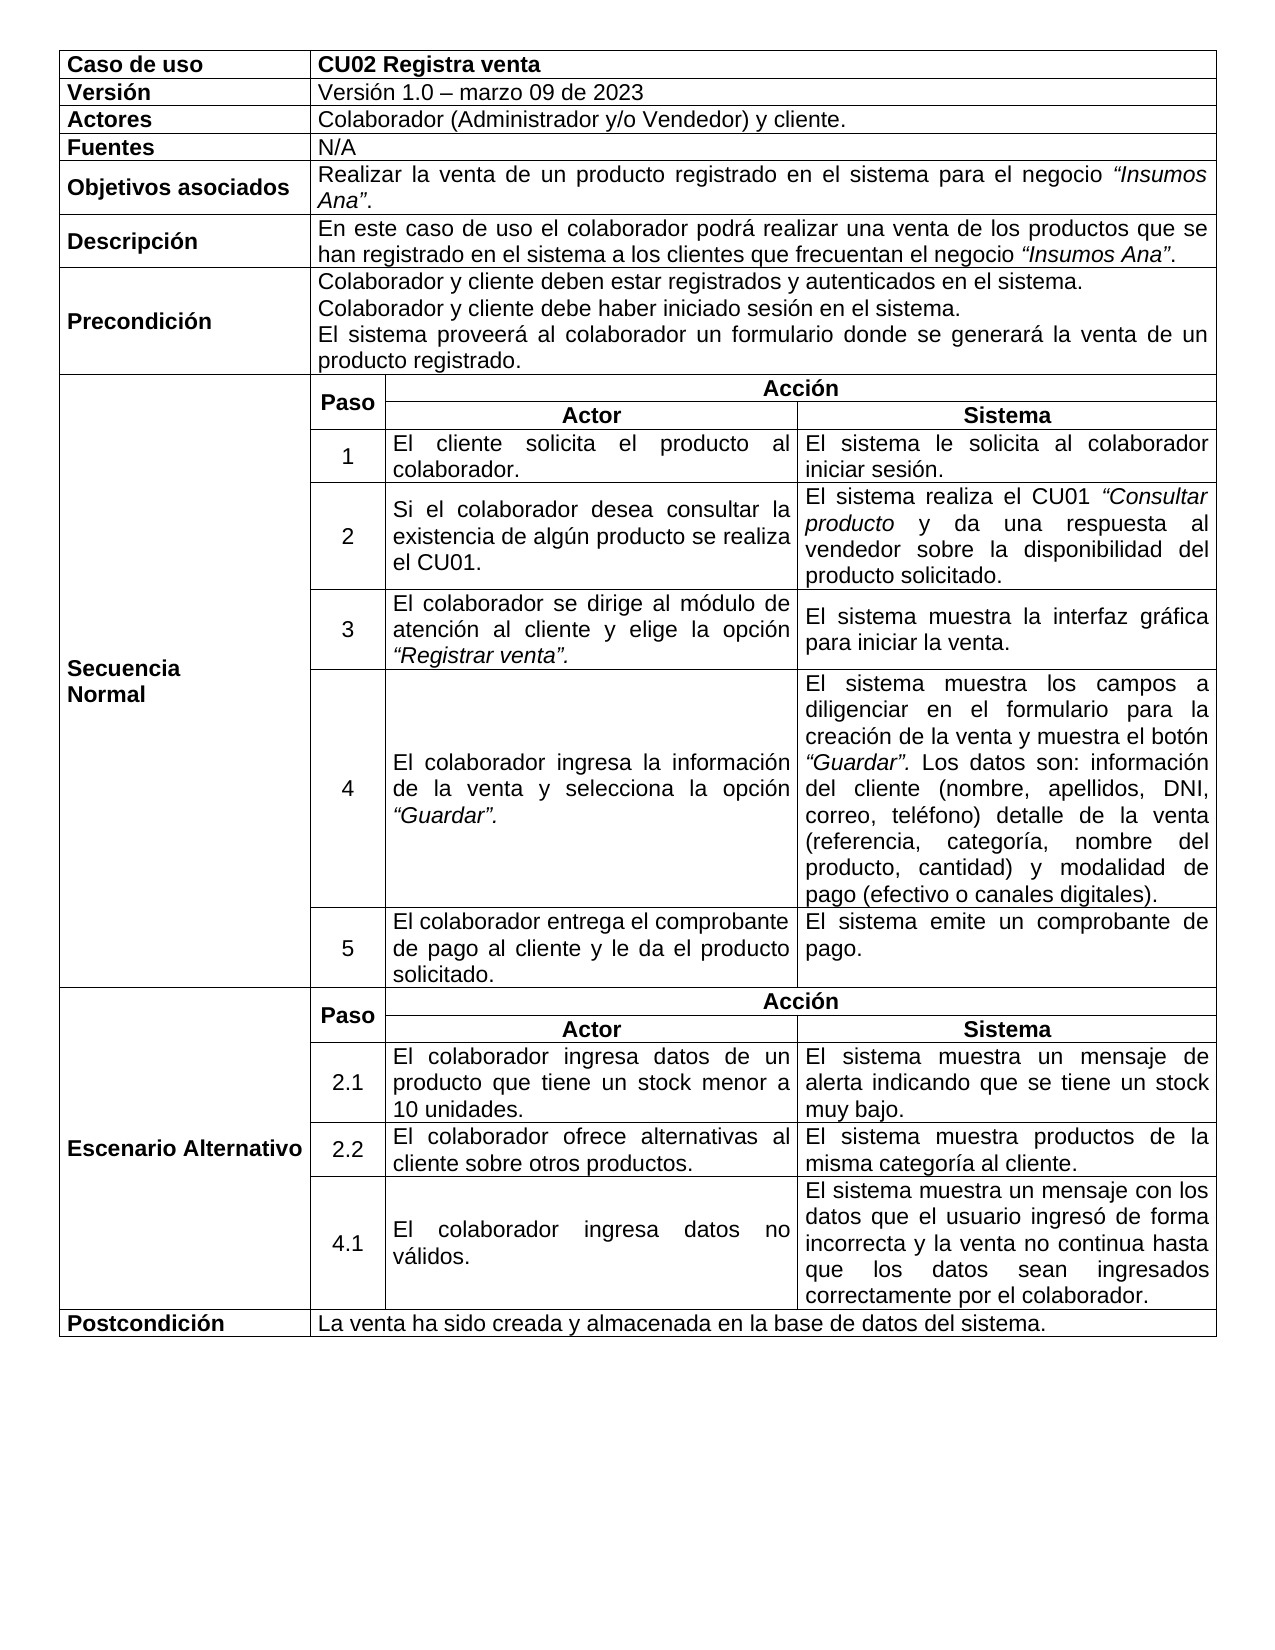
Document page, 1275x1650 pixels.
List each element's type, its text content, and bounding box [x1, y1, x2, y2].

table_cell Escenario Alternativo [60, 988, 310, 1309]
table_cell Descripción [60, 215, 310, 267]
table_cell 2.1 [311, 1043, 385, 1122]
table_cell 5 [311, 908, 385, 987]
table_cell El colaborador entrega el comprobante de pago al cliente y le da el producto solicitado. [386, 908, 797, 987]
table_cell Fuentes [60, 134, 310, 160]
table_cell El colaborador ingresa datos no válidos. [386, 1177, 797, 1309]
table_cell 2 [311, 483, 385, 589]
table_cell Acción [386, 988, 1216, 1014]
table_header CU02 Registra venta [311, 51, 1216, 78]
table_cell El colaborador se dirige al módulo de atención al cliente y elige la opción “Registrar venta”. [386, 590, 797, 669]
table_cell Sistema [798, 1016, 1216, 1042]
table_cell El sistema muestra la interfaz gráfica para iniciar la venta. [798, 590, 1216, 669]
table_cell N/A [311, 134, 1216, 160]
table_cell Actor [386, 1016, 797, 1042]
table_cell Colaborador (Administrador y/o Vendedor) y cliente. [311, 106, 1216, 132]
table_cell 2.2 [311, 1123, 385, 1176]
table_cell El sistema muestra los campos a diligenciar en el formulario para la creación de la venta y muestra el botón “Guardar”. Los datos son: información del cliente (nombre, apellidos, DNI, correo, teléfono) detalle de la venta (referencia, categoría, nombre del producto, cantidad) y modalidad de pago (efectivo o canales digitales). [798, 670, 1216, 907]
table_cell El sistema realiza el CU01 “Consultar producto y da una respuesta al vendedor sobre la disponibilidad del producto solicitado. [798, 483, 1216, 589]
table_cell Secuencia Normal [60, 375, 310, 987]
table_cell El sistema muestra productos de la misma categoría al cliente. [798, 1123, 1216, 1176]
table_cell El colaborador ingresa datos de un producto que tiene un stock menor a 10 unidades. [386, 1043, 797, 1122]
table_cell La venta ha sido creada y almacenada en la base de datos del sistema. [311, 1310, 1216, 1336]
table_cell 1 [311, 430, 385, 482]
table_cell Actores [60, 106, 310, 132]
table_cell El sistema muestra un mensaje de alerta indicando que se tiene un stock muy bajo. [798, 1043, 1216, 1122]
table_cell El sistema le solicita al colaborador iniciar sesión. [798, 430, 1216, 482]
table_cell Actor [386, 402, 797, 428]
table_cell Colaborador y cliente deben estar registrados y autenticados en el sistema. Colaborador y cliente debe haber iniciado sesión en el sistema. El sistema proveerá al colaborador un formulario donde se generará la venta de un producto registrado. [311, 268, 1216, 374]
table_cell Acción [386, 375, 1216, 401]
table_cell El colaborador ofrece alternativas al cliente sobre otros productos. [386, 1123, 797, 1176]
table_cell El cliente solicita el producto al colaborador. [386, 430, 797, 482]
table_cell 4.1 [311, 1177, 385, 1309]
table_cell Paso [311, 375, 385, 428]
table_cell 3 [311, 590, 385, 669]
table_cell El sistema muestra un mensaje con los datos que el usuario ingresó de forma incorrecta y la venta no continua hasta que los datos sean ingresados correctamente por el colaborador. [798, 1177, 1216, 1309]
table_cell Paso [311, 988, 385, 1042]
table_cell Postcondición [60, 1310, 310, 1336]
table_cell El sistema emite un comprobante de pago. [798, 908, 1216, 987]
table_cell Si el colaborador desea consultar la existencia de algún producto se realiza el CU01. [386, 483, 797, 589]
table_cell Precondición [60, 268, 310, 374]
table_cell Versión 1.0 – marzo 09 de 2023 [311, 79, 1216, 105]
table_cell Objetivos asociados [60, 161, 310, 213]
table_cell Versión [60, 79, 310, 105]
table_cell Sistema [798, 402, 1216, 428]
table_header Caso de uso [60, 51, 310, 78]
table_cell 4 [311, 670, 385, 907]
table_cell Realizar la venta de un producto registrado en el sistema para el negocio “Insumos Ana”. [311, 161, 1216, 213]
table_cell En este caso de uso el colaborador podrá realizar una venta de los productos que se han registrado en el sistema a los clientes que frecuentan el negocio “Insumos Ana”. [311, 215, 1216, 267]
table_cell El colaborador ingresa la información de la venta y selecciona la opción “Guardar”. [386, 670, 797, 907]
